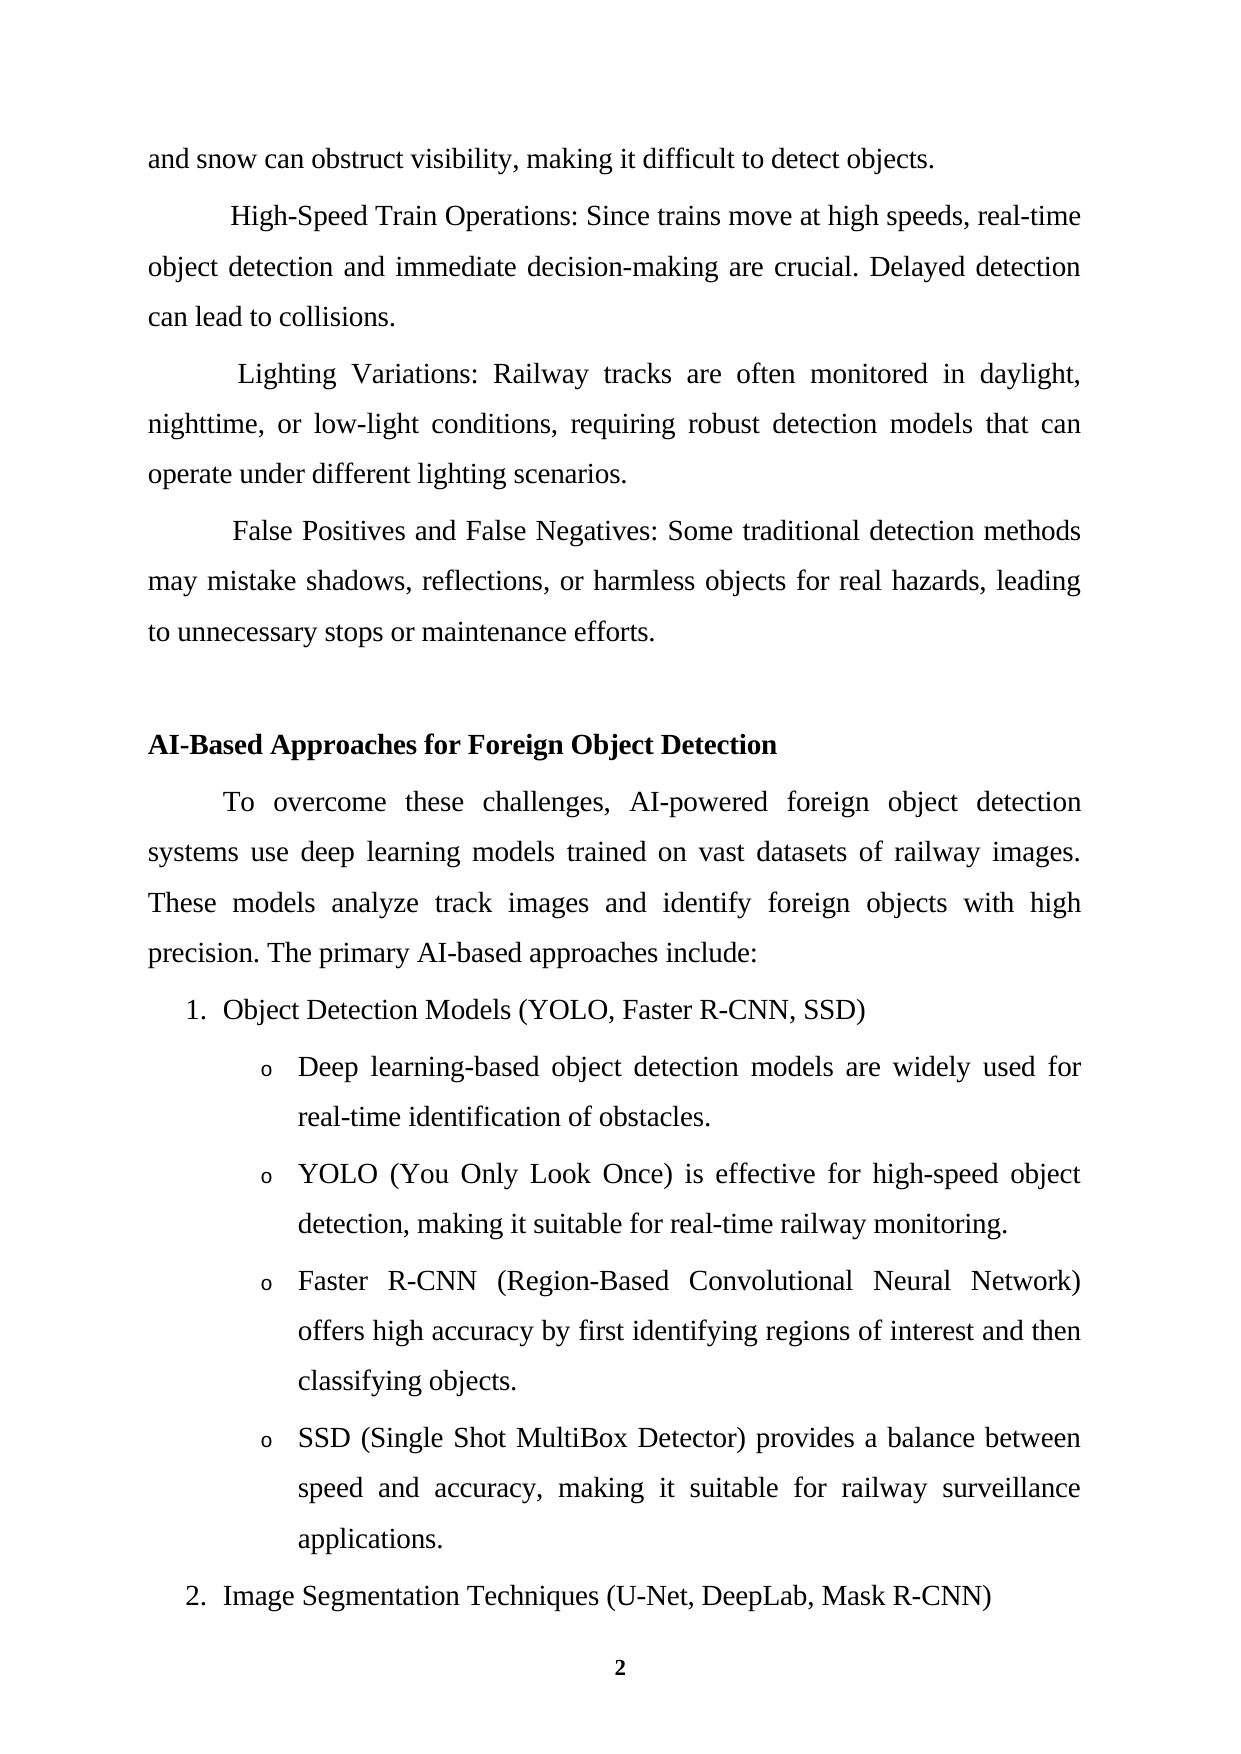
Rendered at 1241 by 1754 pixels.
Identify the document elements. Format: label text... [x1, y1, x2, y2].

list SSD (Single Shot MultiBox Detector) provides a balance between speed and accuracy, making it suitable for railway surveillance applications. [260, 1420, 1082, 1554]
text High-Speed Train Operations: Since trains move at high speeds, real-time object detection and immediate decision-making are crucial. Delayed detection can lead to collisions. [148, 198, 1082, 333]
list Faster R-CNN (Region-Based Convolutional Neural Network) offers high accuracy by first identifying regions of interest and then classifying objects. [260, 1263, 1082, 1397]
text False Positives and False Negatives: Some traditional detection methods may mistake shadows, reflections, or harmless objects for real hazards, leading to unnecessary stops or maintenance efforts. [148, 513, 1082, 647]
list Object Detection Models (YOLO, Faster R-CNN, SSD) [185, 992, 1082, 1025]
text Lighting Variations: Railway tracks are often monitored in daylight, nighttime, or low-light conditions, requiring robust detection models that can operate under different lighting scenarios. [148, 356, 1082, 490]
text To overcome these challenges, AI-powered foreign object detection systems use deep learning models trained on vast datasets of railway images. These models analyze track images and identify foreign objects with high precision. The primary AI-based approaches include: [148, 784, 1082, 969]
text AI-Based Approaches for Foreign Object Detection [148, 727, 1082, 761]
list Image Segmentation Techniques (U-Net, DeepLab, Mask R-CNN) [185, 1578, 1082, 1611]
list Deep learning-based object detection models are widely used for real-time identification of obstacles. [260, 1049, 1082, 1132]
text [148, 142, 1082, 175]
list YOLO (You Only Look Once) is effective for high-speed object detection, making it suitable for real-time railway monitoring. [260, 1156, 1082, 1239]
